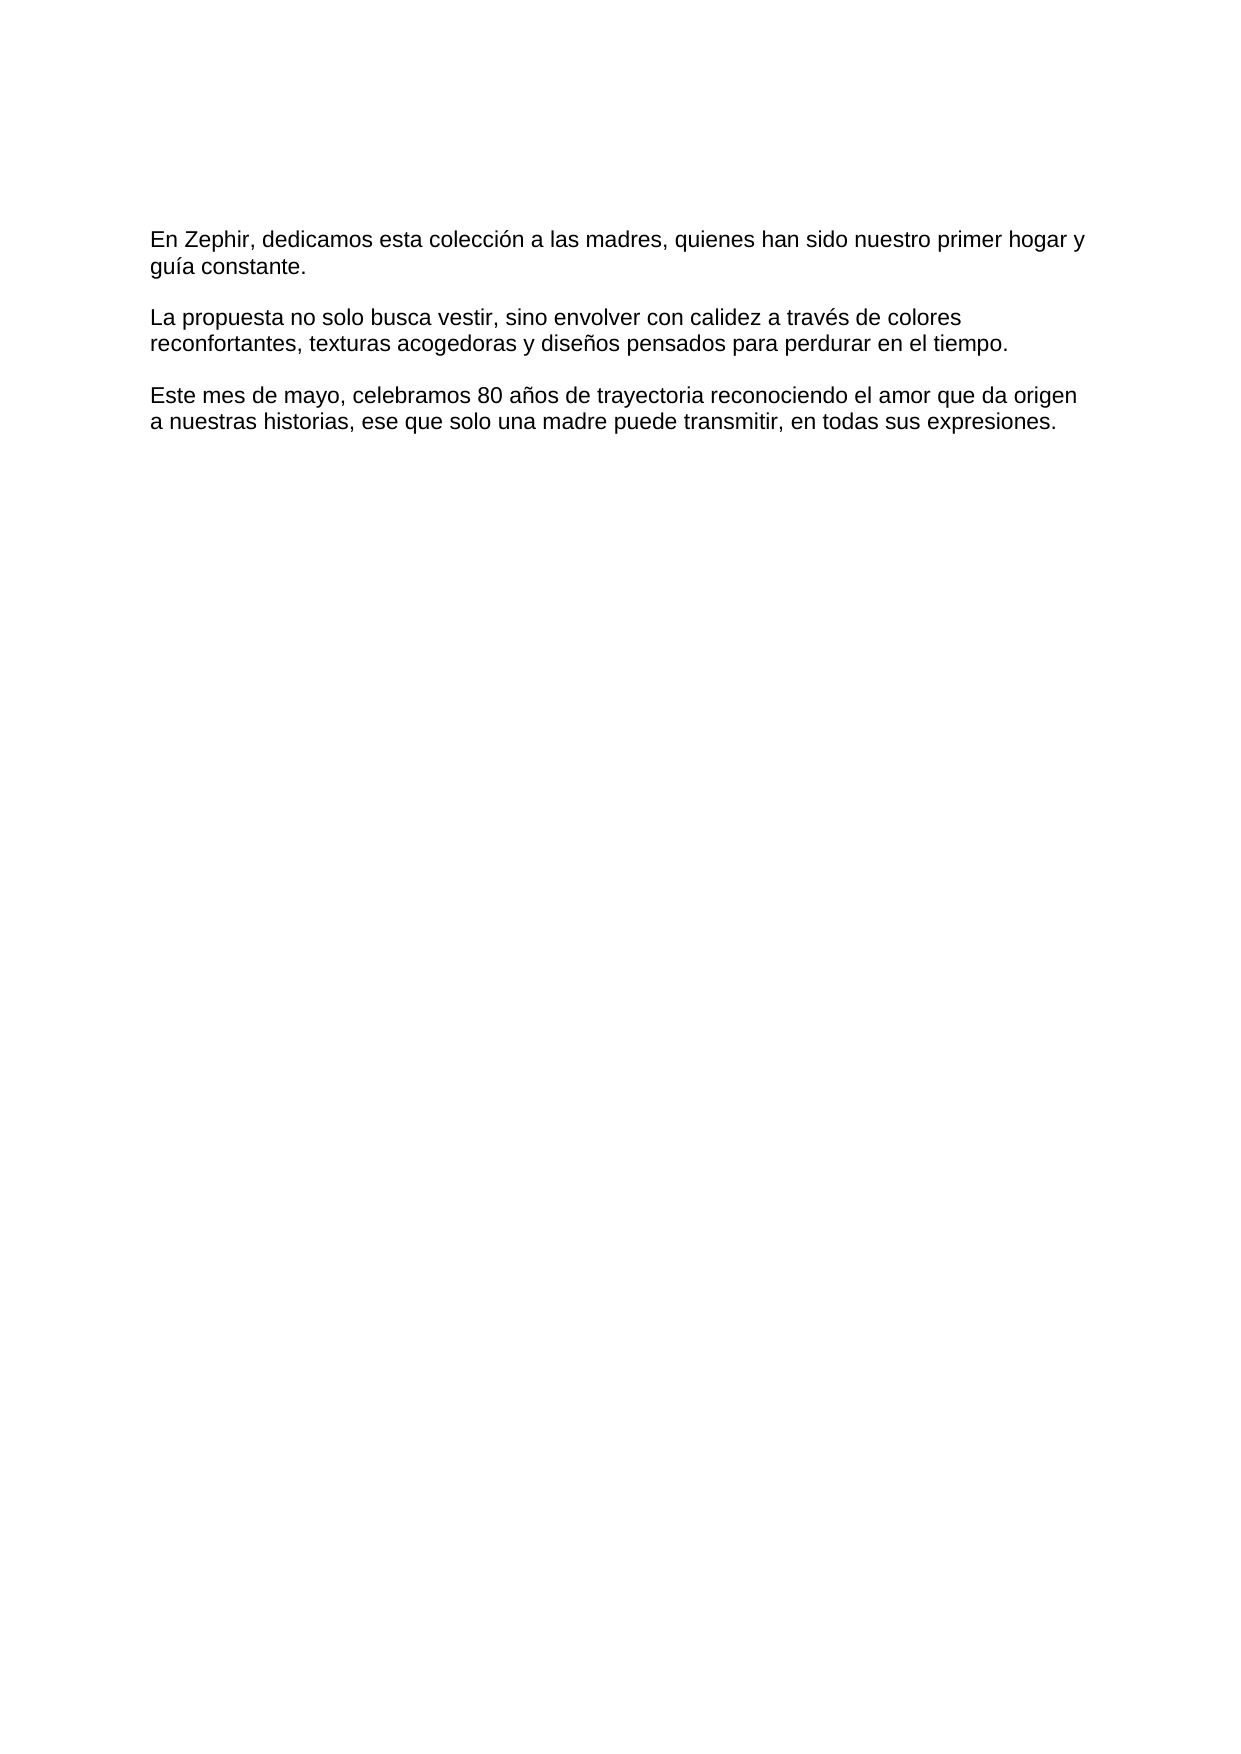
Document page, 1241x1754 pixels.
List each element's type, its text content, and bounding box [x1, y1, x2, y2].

text En Zephir, dedicamos esta colección a las madres, quienes han sido nuestro primer hogar y guía constante. [150, 226, 1090, 279]
text La propuesta no solo busca vestir, sino envolver con calidez a través de colores reconfortantes, texturas acogedoras y diseños pensados para perdurar en el tiempo. [150, 304, 1090, 357]
text Este mes de mayo, celebramos 80 años de trayectoria reconociendo el amor que da origen a nuestras historias, ese que solo una madre puede transmitir, en todas sus expresiones. [150, 382, 1090, 434]
